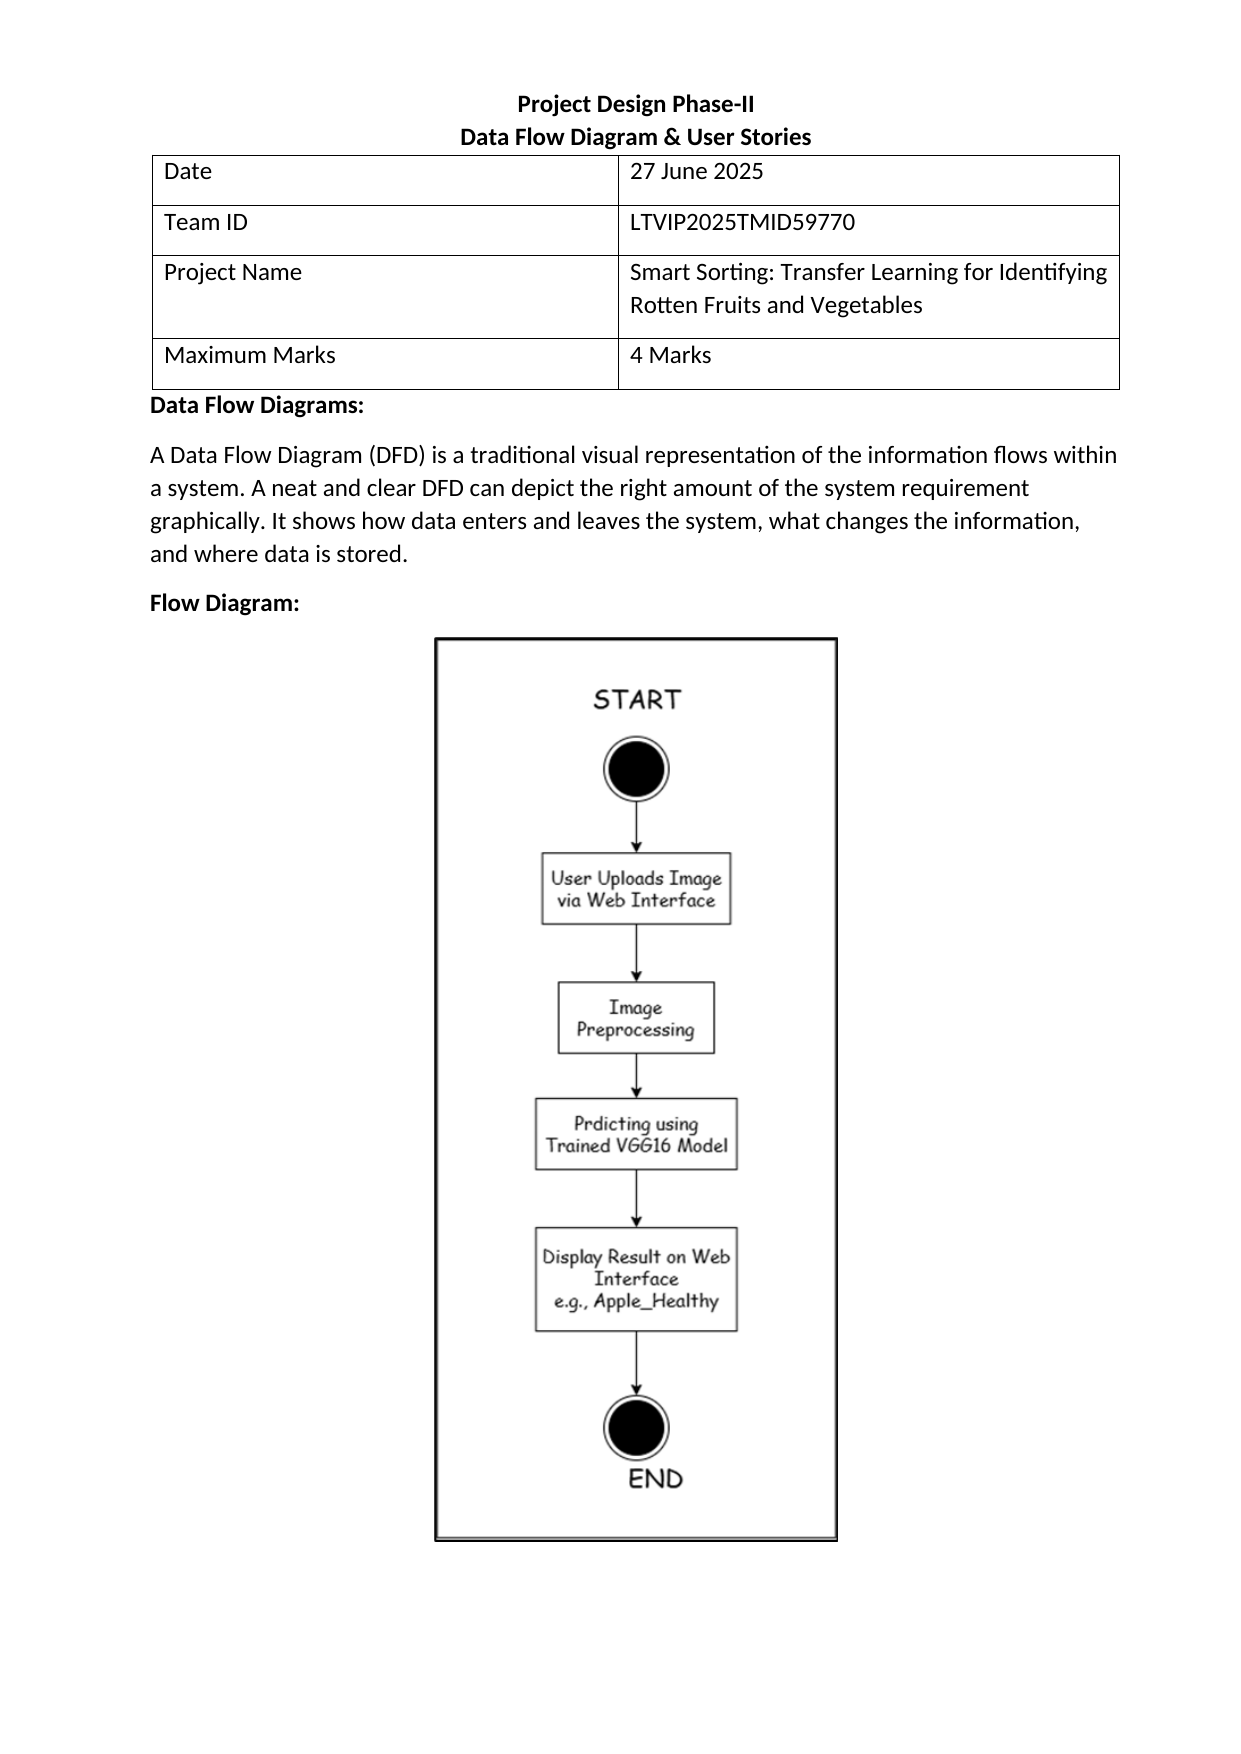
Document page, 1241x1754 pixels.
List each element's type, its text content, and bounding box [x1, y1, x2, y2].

table_cell 4 Marks [619, 339, 1119, 389]
table_cell Project Name [153, 256, 618, 338]
table_header 27 June 2025 [619, 156, 1119, 205]
table_cell Maximum Marks [153, 339, 618, 389]
table_cell LTVIP2025TMID59770 [619, 206, 1119, 255]
text A Data Flow Diagram (DFD) is a traditional visual representation of the information flows within a system. A neat and clear DFD can depict the right amount of the system requirement graphically. It shows how data enters and leaves the system, what changes the information, and where data is stored. [150, 439, 1122, 568]
table_header Date [153, 156, 618, 205]
text Data Flow Diagrams: [150, 390, 1122, 420]
text Project Design Phase-II [150, 89, 1122, 119]
table_cell Team ID [153, 206, 618, 255]
table_cell Smart Sorting: Transfer Learning for Identifying Rotten Fruits and Vegetables [619, 256, 1119, 338]
text Data Flow Diagram & User Stories [150, 122, 1122, 152]
picture [434, 637, 838, 1542]
text Flow Diagram: [150, 588, 1122, 618]
